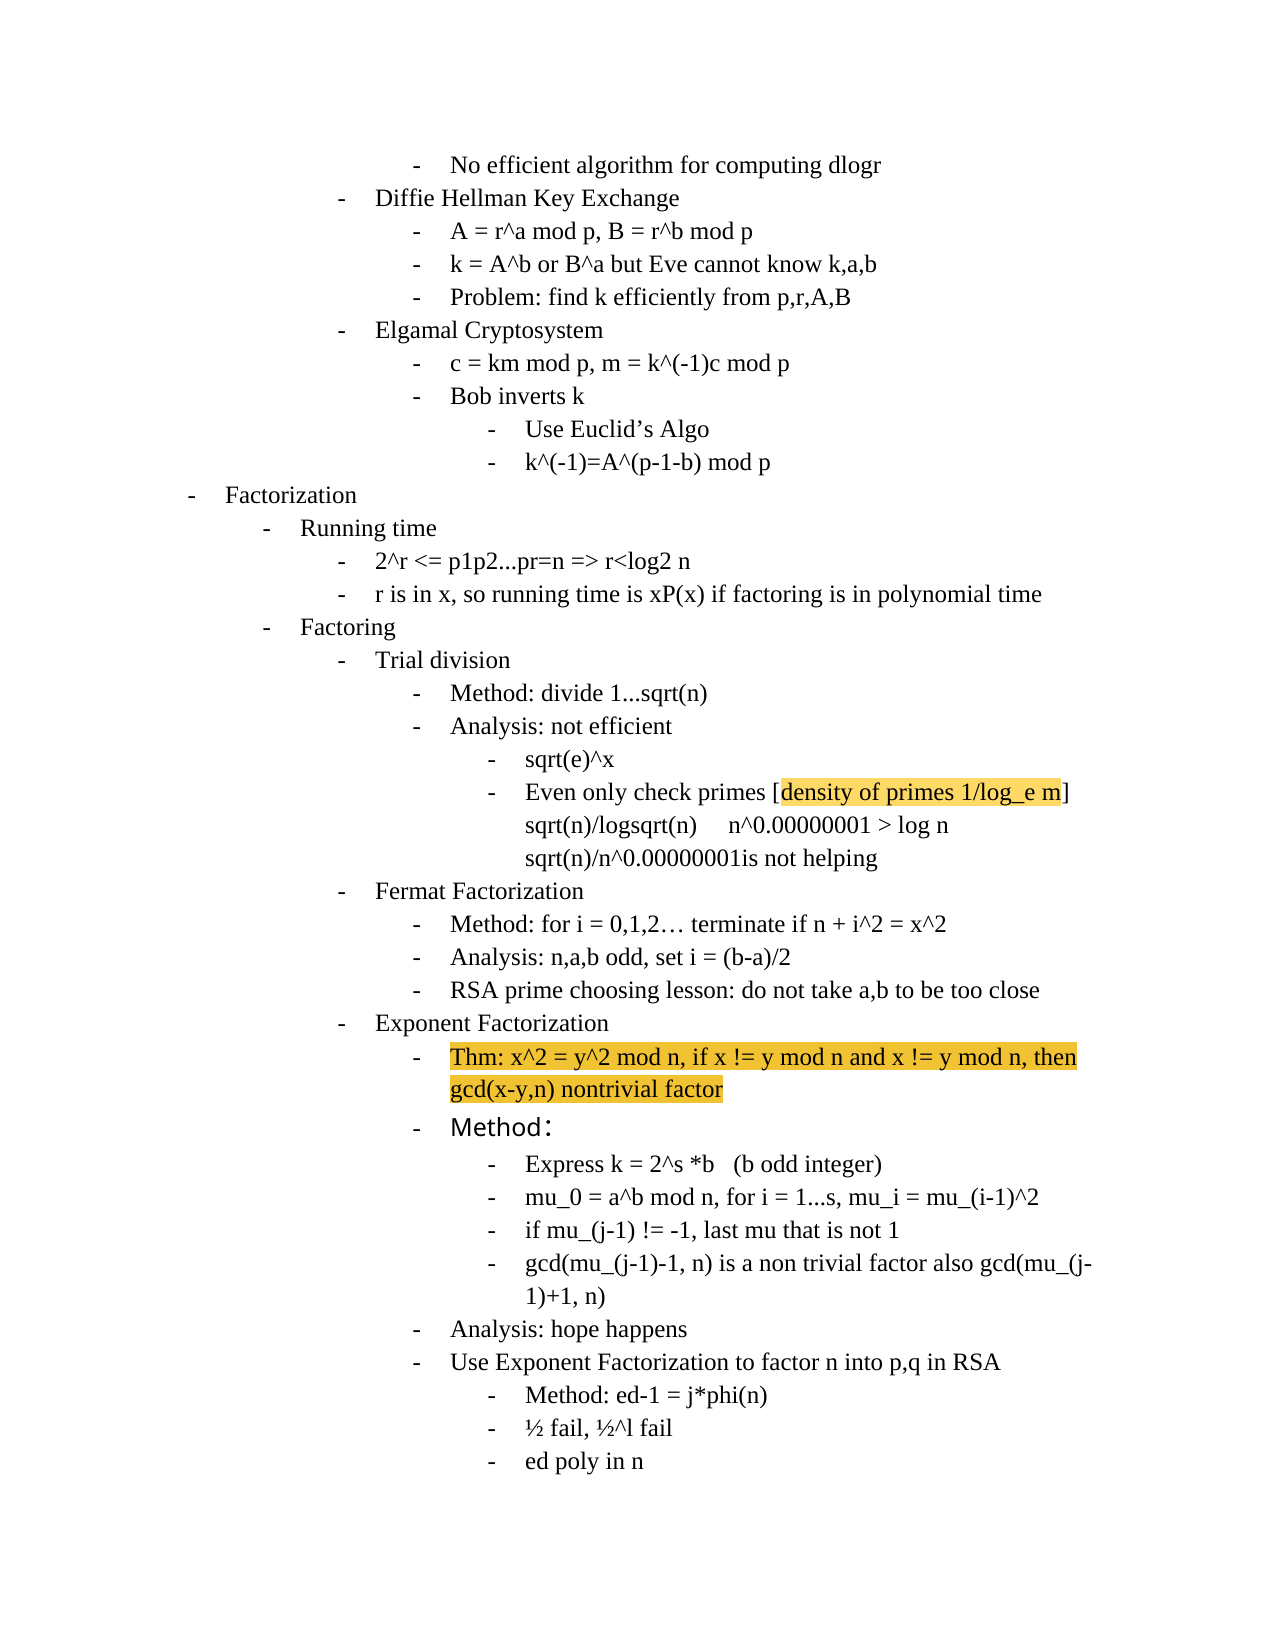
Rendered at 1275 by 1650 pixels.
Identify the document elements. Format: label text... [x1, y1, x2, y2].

list c = km mod p, m = k^(-1)c mod p [412, 348, 1125, 377]
list Analysis: not efficient [412, 711, 1125, 740]
list 2^r <= p1p2...pr=n => r<log2 n [337, 546, 1125, 575]
list Analysis: hope happens [412, 1314, 1125, 1343]
list Use Exponent Factorization to factor n into p,q in RSA [412, 1347, 1125, 1376]
list No efficient algorithm for computing dlogr [412, 150, 1125, 179]
list Express k = 2^s *b (b odd integer) [487, 1149, 1125, 1178]
list gcd(mu_(j-1)-1, n) is a non trivial factor also gcd(mu_(j-1)+1, n) [487, 1248, 1125, 1310]
list Factoring [262, 612, 1125, 641]
list k^(-1)=A^(p-1-b) mod p [487, 447, 1125, 476]
list Thm: x^2 = y^2 mod n, if x != y mod n and x != y mod n, then gcd(x-y,n) nontrivial factor [412, 1042, 1125, 1103]
list Bob inverts k [412, 381, 1125, 410]
list Trial division [337, 645, 1125, 674]
list ½ fail, ½^l fail [487, 1413, 1125, 1442]
list Problem: find k efficiently from p,r,A,B [412, 282, 1125, 311]
list Fermat Factorization [337, 876, 1125, 905]
list Analysis: n,a,b odd, set i = (b-a)/2 [412, 942, 1125, 971]
list Method: for i = 0,1,2… terminate if n + i^2 = x^2 [412, 909, 1125, 938]
list sqrt(e)^x [487, 744, 1125, 773]
list if mu_(j-1) != -1, last mu that is not 1 [487, 1215, 1125, 1244]
list Diffie Hellman Key Exchange [337, 183, 1125, 212]
list RSA prime choosing lesson: do not take a,b to be too close [412, 976, 1125, 1004]
list k = A^b or B^a but Eve cannot know k,a,b [412, 249, 1125, 278]
list Factorization [187, 480, 1125, 509]
list Method: divide 1...sqrt(n) [412, 678, 1125, 707]
list Use Euclid’s Algo [487, 414, 1125, 443]
list r is in x, so running time is xP(x) if factoring is in polynomial time [337, 579, 1125, 608]
list mu_0 = a^b mod n, for i = 1...s, mu_i = mu_(i-1)^2 [487, 1182, 1125, 1211]
list Even only check primes [density of primes 1/log_e m] sqrt(n)/logsqrt(n) n^0.00000001 > log n sqrt(n)/n^0.00000001is not helping [487, 777, 1125, 872]
list Running time [262, 513, 1125, 542]
list Method： [412, 1108, 1125, 1144]
list A = r^a mod p, B = r^b mod p [412, 216, 1125, 245]
list ed poly in n [487, 1446, 1125, 1475]
list Exponent Factorization [337, 1008, 1125, 1037]
list Method: ed-1 = j*phi(n) [487, 1380, 1125, 1409]
list Elgamal Cryptosystem [337, 315, 1125, 344]
